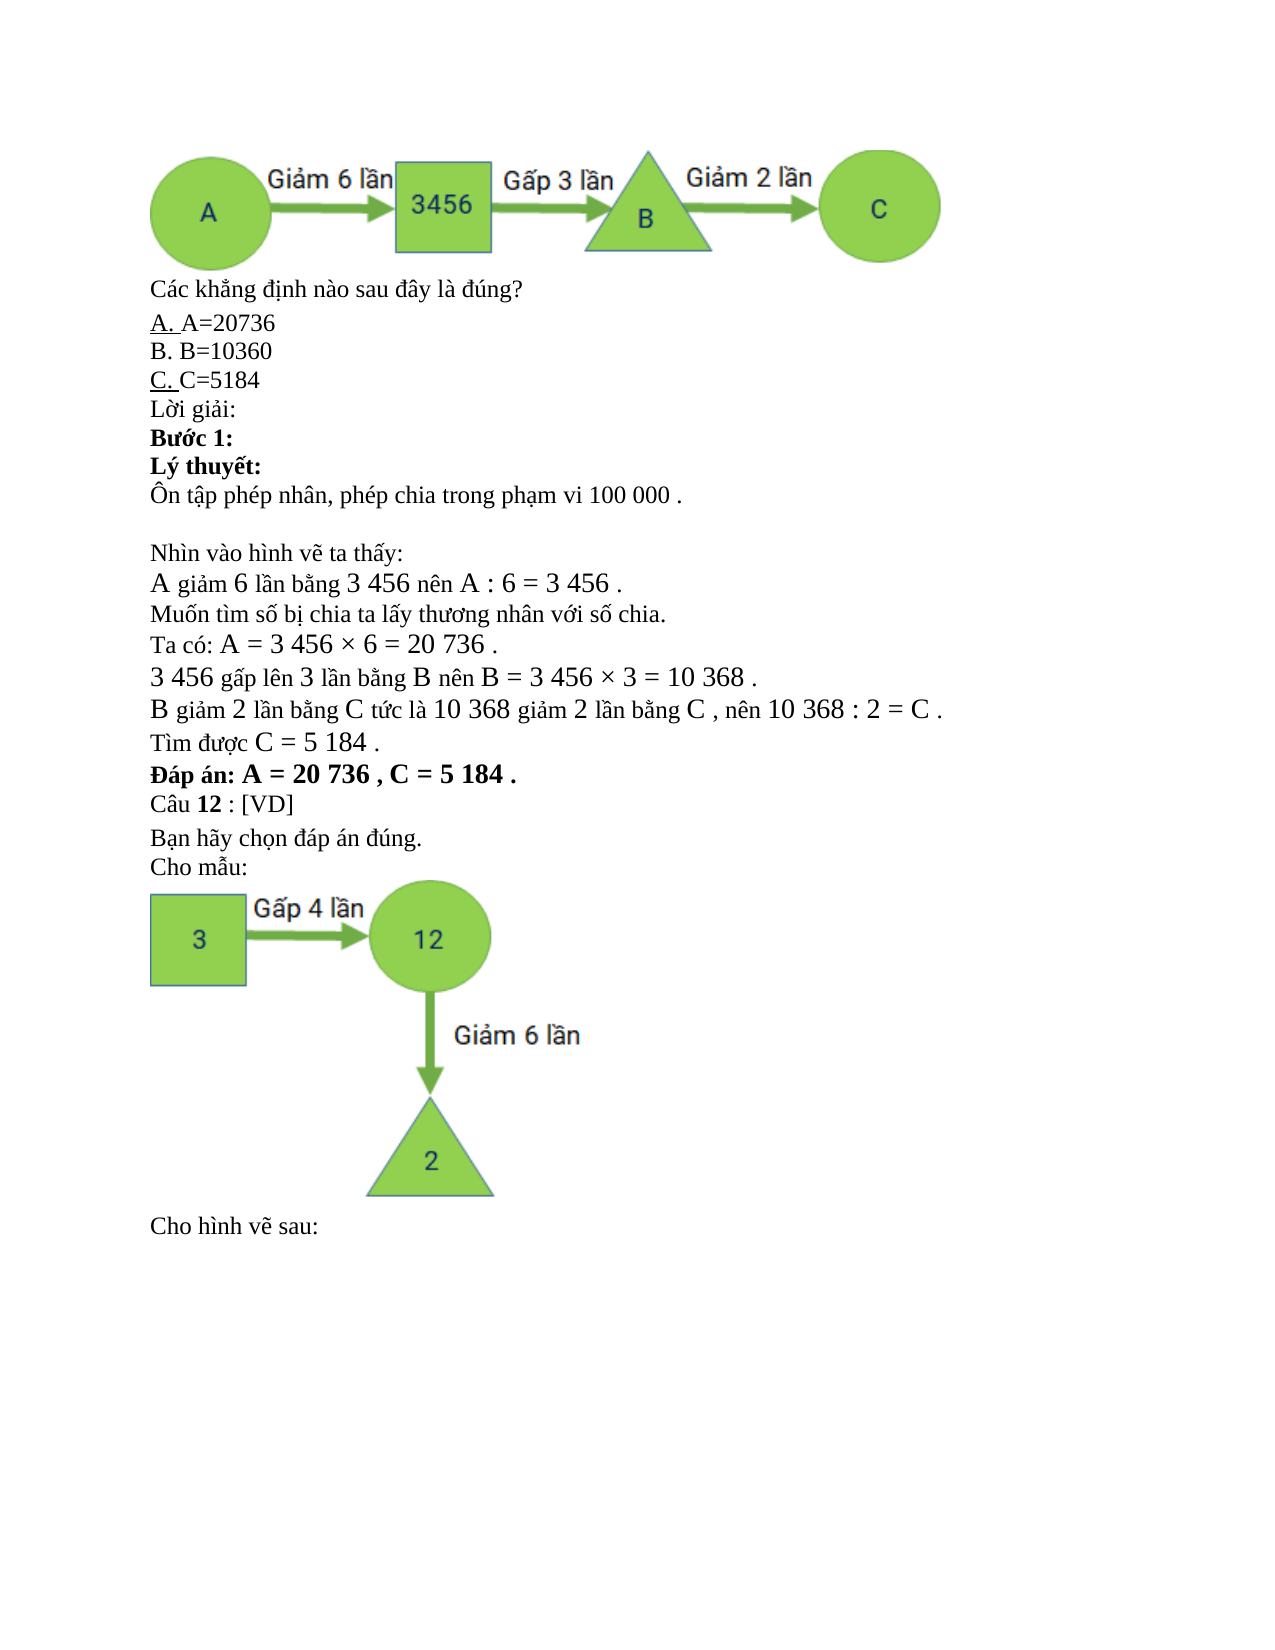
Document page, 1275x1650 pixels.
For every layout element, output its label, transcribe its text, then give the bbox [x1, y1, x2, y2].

text A. A=20736 [150, 308, 1125, 336]
text Câu 12 : [VD] [150, 789, 1125, 818]
picture [150, 880, 587, 1211]
text Lời giải: [150, 394, 1125, 423]
picture [150, 150, 944, 274]
text Lý thuyết: Ôn tập phép nhân, phép chia trong phạm vi 100 000 . Nhìn vào hình vẽ ta thấy: A giảm 6 lần bằng 3 456 nên A : 6 = 3 456 . Muốn tìm số bị chia ta lấy thương nhân với số chia. Ta có: A = 3 456 × 6 = 20 736 . 3 456 gấp lên 3 lần bằng B nên B = 3 456 × 3 = 10 368 . B giảm 2 lần bằng C tức là 10 368 giảm 2 lần bằng C , nên 10 368 : 2 = C . Tìm được C = 5 184 . Đáp án: A = 20 736 , C = 5 184 . [150, 451, 1125, 789]
text B. B=10360 [150, 336, 1125, 365]
text C. C=5184 [150, 365, 1125, 394]
text Bước 1: [150, 423, 1125, 451]
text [150, 823, 1125, 1239]
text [150, 150, 1125, 302]
